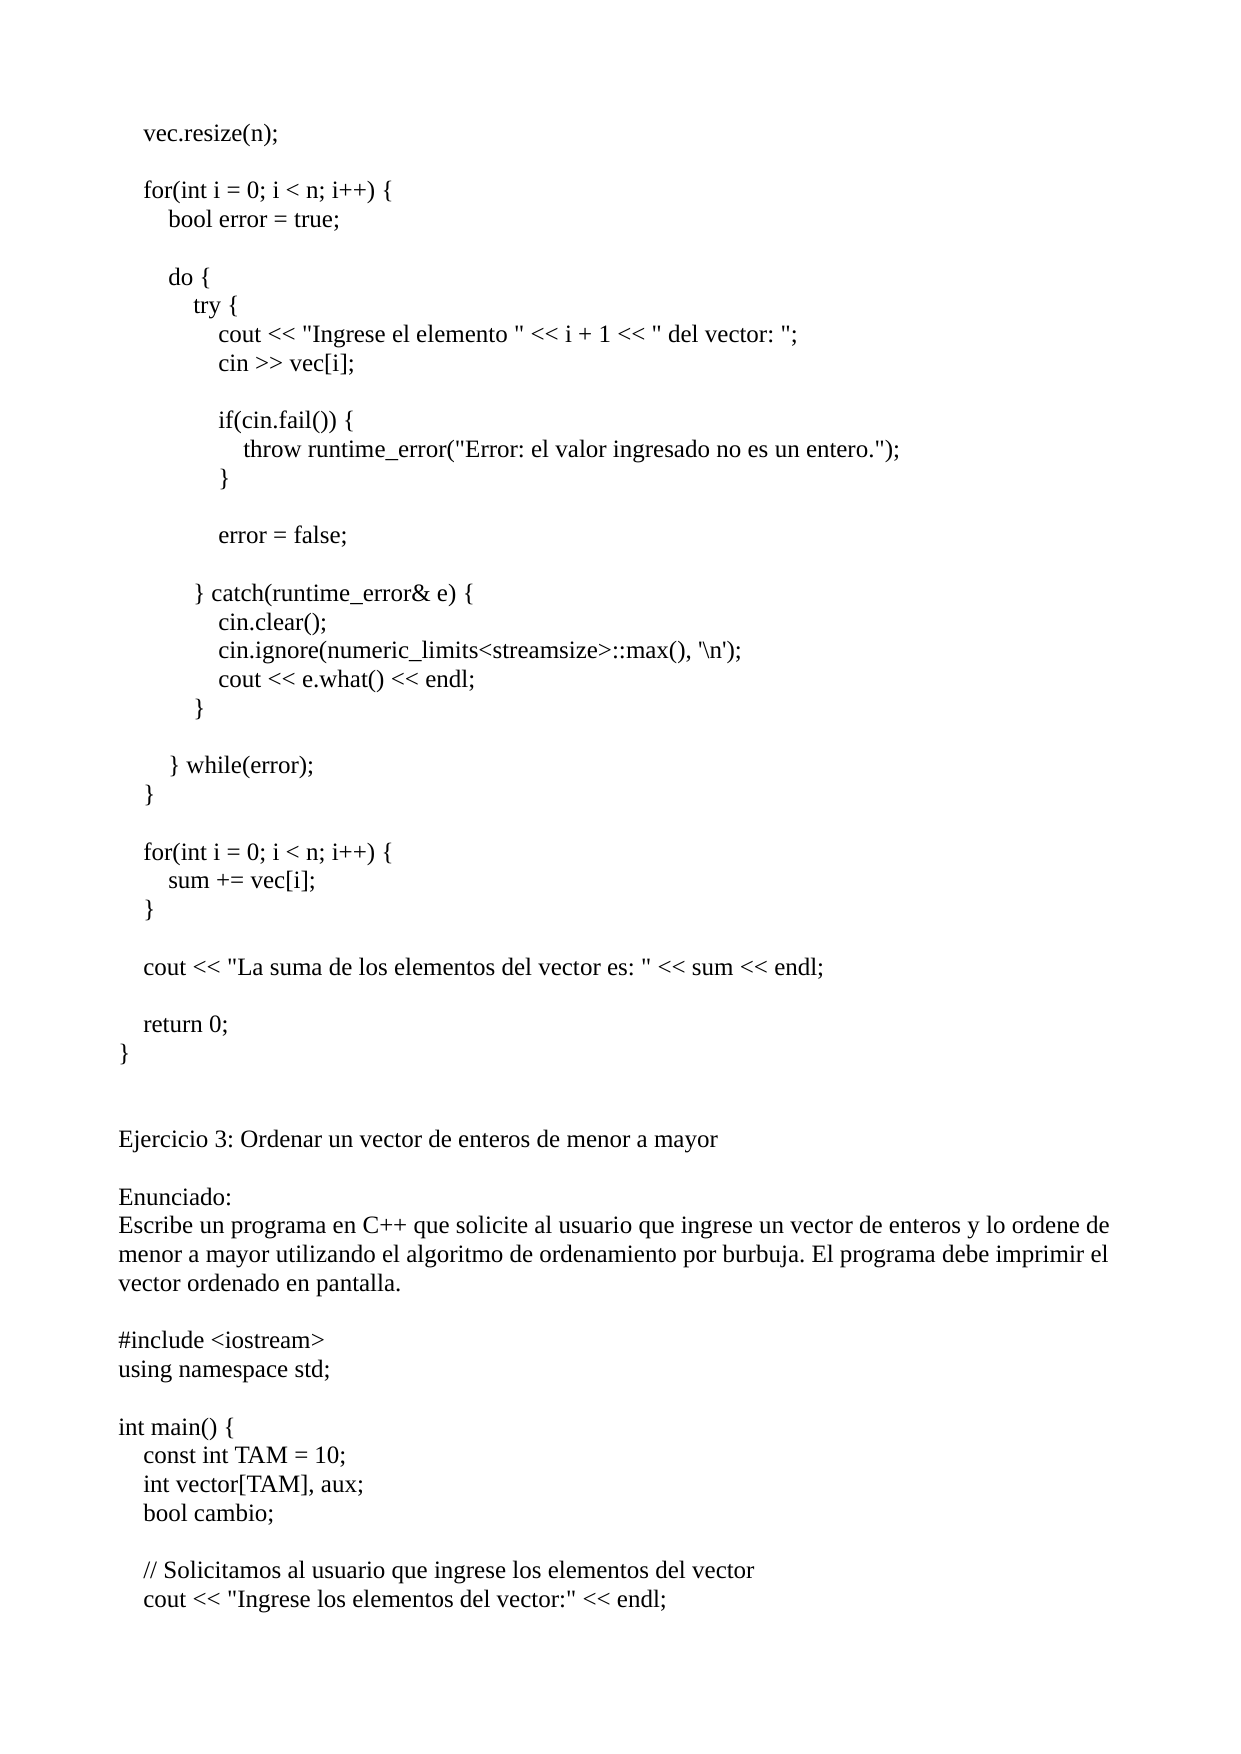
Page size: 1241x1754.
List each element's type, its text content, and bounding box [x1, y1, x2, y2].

text cout << "Ingrese el elemento " << i + 1 << " del vector: "; [118, 319, 1122, 348]
text int vector[TAM], aux; [118, 1469, 1122, 1498]
text } catch(runtime_error& e) { [118, 578, 1122, 607]
text error = false; [118, 521, 1122, 549]
text } [118, 894, 1122, 923]
text cout << "La suma de los elementos del vector es: " << sum << endl; [118, 952, 1122, 981]
text Ejercicio 3: Ordenar un vector de enteros de menor a mayor [118, 1124, 1122, 1153]
text // Solicitamos al usuario que ingrese los elementos del vector [118, 1556, 1122, 1584]
text bool error = true; [118, 204, 1122, 233]
text Escribe un programa en C++ que solicite al usuario que ingrese un vector de enteros y lo ordene de menor a mayor utilizando el algoritmo de ordenamiento por burbuja. El programa debe imprimir el vector ordenado en pantalla. [118, 1211, 1122, 1297]
text } [118, 463, 1122, 492]
text sum += vec[i]; [118, 866, 1122, 894]
text throw runtime_error("Error: el valor ingresado no es un entero."); [118, 434, 1122, 463]
text Enunciado: [118, 1182, 1122, 1211]
text cout << e.what() << endl; [118, 664, 1122, 693]
text } [118, 779, 1122, 808]
text int main() { [118, 1412, 1122, 1441]
text for(int i = 0; i < n; i++) { [118, 837, 1122, 866]
text for(int i = 0; i < n; i++) { [118, 176, 1122, 204]
text if(cin.fail()) { [118, 406, 1122, 434]
text return 0; [118, 1009, 1122, 1038]
text cin.clear(); [118, 607, 1122, 636]
text vec.resize(n); [118, 118, 1122, 147]
text do { [118, 262, 1122, 291]
text } while(error); [118, 751, 1122, 779]
text using namespace std; [118, 1354, 1122, 1383]
text bool cambio; [118, 1498, 1122, 1527]
text try { [118, 291, 1122, 319]
text cin.ignore(numeric_limits<streamsize>::max(), '\n'); [118, 636, 1122, 664]
text const int TAM = 10; [118, 1441, 1122, 1469]
text cout << "Ingrese los elementos del vector:" << endl; [118, 1584, 1122, 1613]
text cin >> vec[i]; [118, 348, 1122, 377]
text } [118, 693, 1122, 722]
text } [118, 1038, 1122, 1067]
text #include <iostream> [118, 1326, 1122, 1354]
